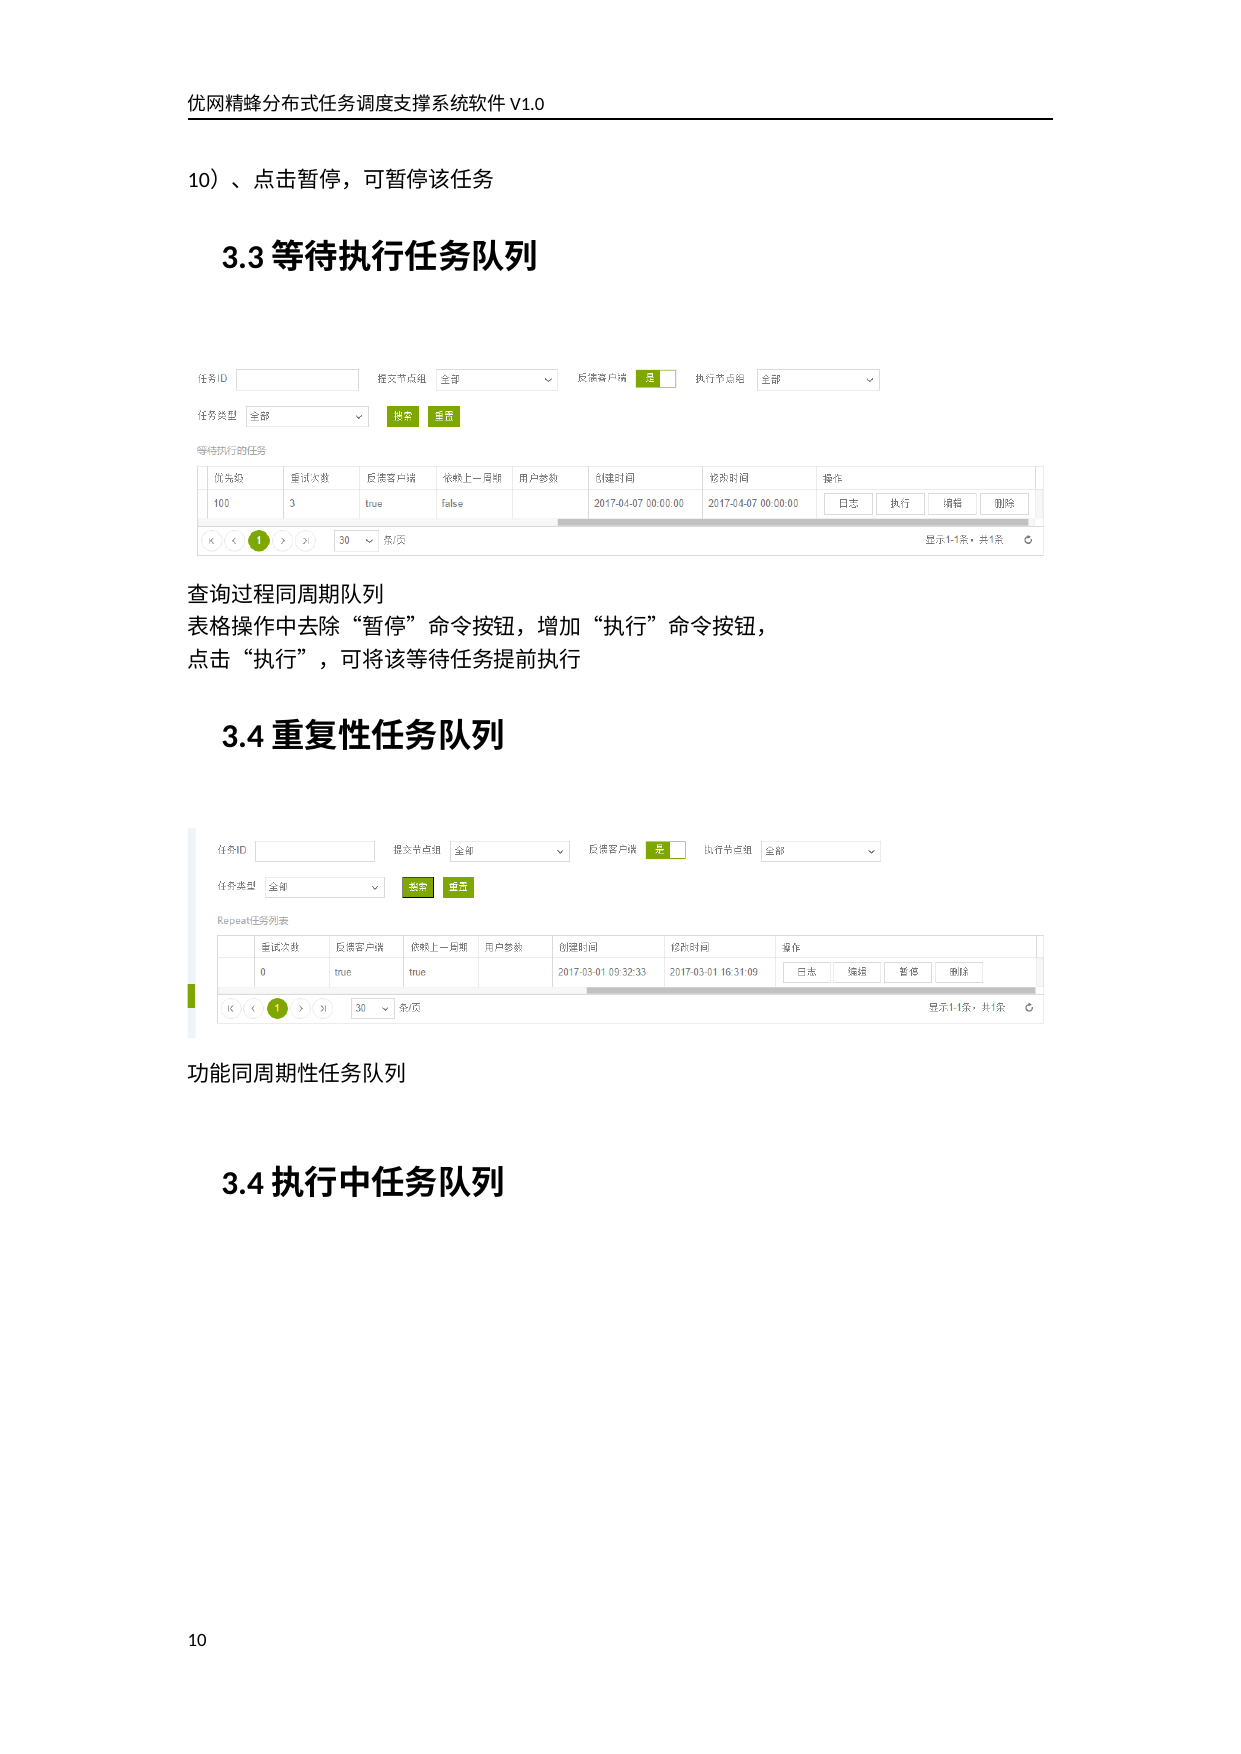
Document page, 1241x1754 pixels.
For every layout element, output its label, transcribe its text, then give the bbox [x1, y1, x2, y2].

subtitle 3.4 执行中任务队列 [187, 1148, 1053, 1213]
text 功能同周期性任务队列 [187, 1056, 1053, 1088]
subtitle 3.4 重复性任务队列 [187, 701, 1053, 766]
text 查询过程同周期队列 [187, 576, 1053, 609]
list 、点击暂停，可暂停该任务 [187, 162, 1053, 194]
text 点击“执行”，可将该等待任务提前执行 [187, 641, 1053, 674]
text 表格操作中去除“暂停”命令按钮，增加“执行”命令按钮， [187, 609, 1053, 641]
picture [187, 348, 1053, 558]
subtitle 3.3 等待执行任务队列 [187, 222, 1053, 287]
picture [187, 828, 1052, 1038]
